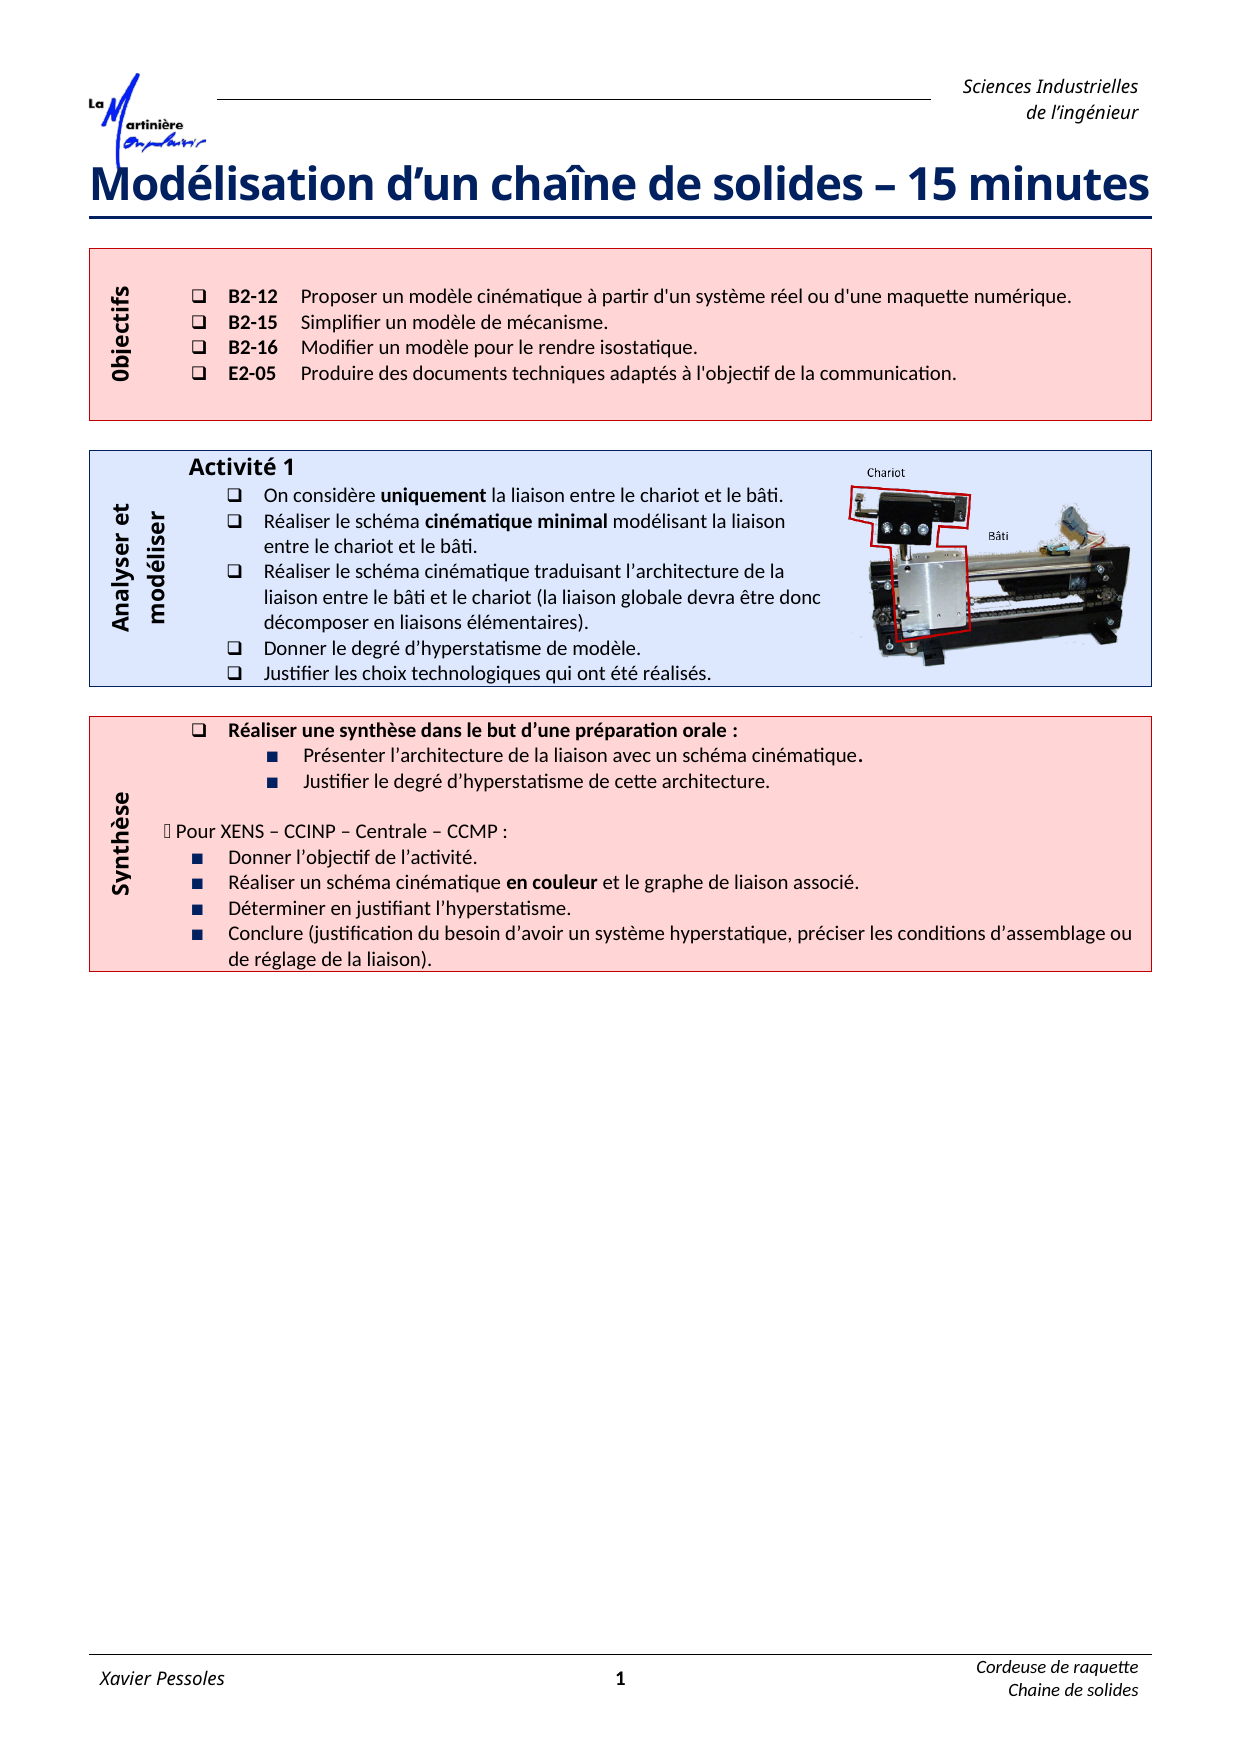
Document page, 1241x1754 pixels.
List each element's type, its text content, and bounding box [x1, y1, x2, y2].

table_header B2-12 Proposer un modèle cinématique à partir d'un système réel ou d'une maquette numérique. B2-15 Simplifier un modèle de mécanisme. B2-16 Modifier un modèle pour le rendre isostatique. E2-05 Produire des documents techniques adaptés à l'objectif de la communication. [142, 249, 1151, 420]
table_header 0bjectifs [90, 249, 142, 420]
table_header Réaliser une synthèse dans le but d’une préparation orale : Présenter l’architecture de la liaison avec un schéma cinématique. Justifier le degré d’hyperstatisme de cette architecture. Pour XENS – CCINP – Centrale – CCMP : Donner l’objectif de l’activité. Réaliser un schéma cinématique en couleur et le graphe de liaison associé. Déterminer en justifiant l’hyperstatisme. Conclure (justification du besoin d’avoir un système hyperstatique, préciser les conditions d’assemblage ou de réglage de la liaison). [142, 717, 1151, 971]
table_header Analyser et modéliser [90, 451, 177, 686]
picture [88, 73, 207, 171]
picture [848, 460, 1138, 671]
table_header Synthèse [90, 717, 142, 971]
title Modélisation d’un chaîne de solides – 15 minutes [89, 151, 1152, 216]
table_header Activité 1 On considère uniquement la liaison entre le chariot et le bâti. Réaliser le schéma cinématique minimal modélisant la liaison entre le chariot et le bâti. Réaliser le schéma cinématique traduisant l’architecture de la liaison entre le bâti et le chariot (la liaison globale devra être donc décomposer en liaisons élémentaires). Donner le degré d’hyperstatisme de modèle. Justifier les choix technologiques qui ont été réalisés. [177, 451, 1151, 686]
